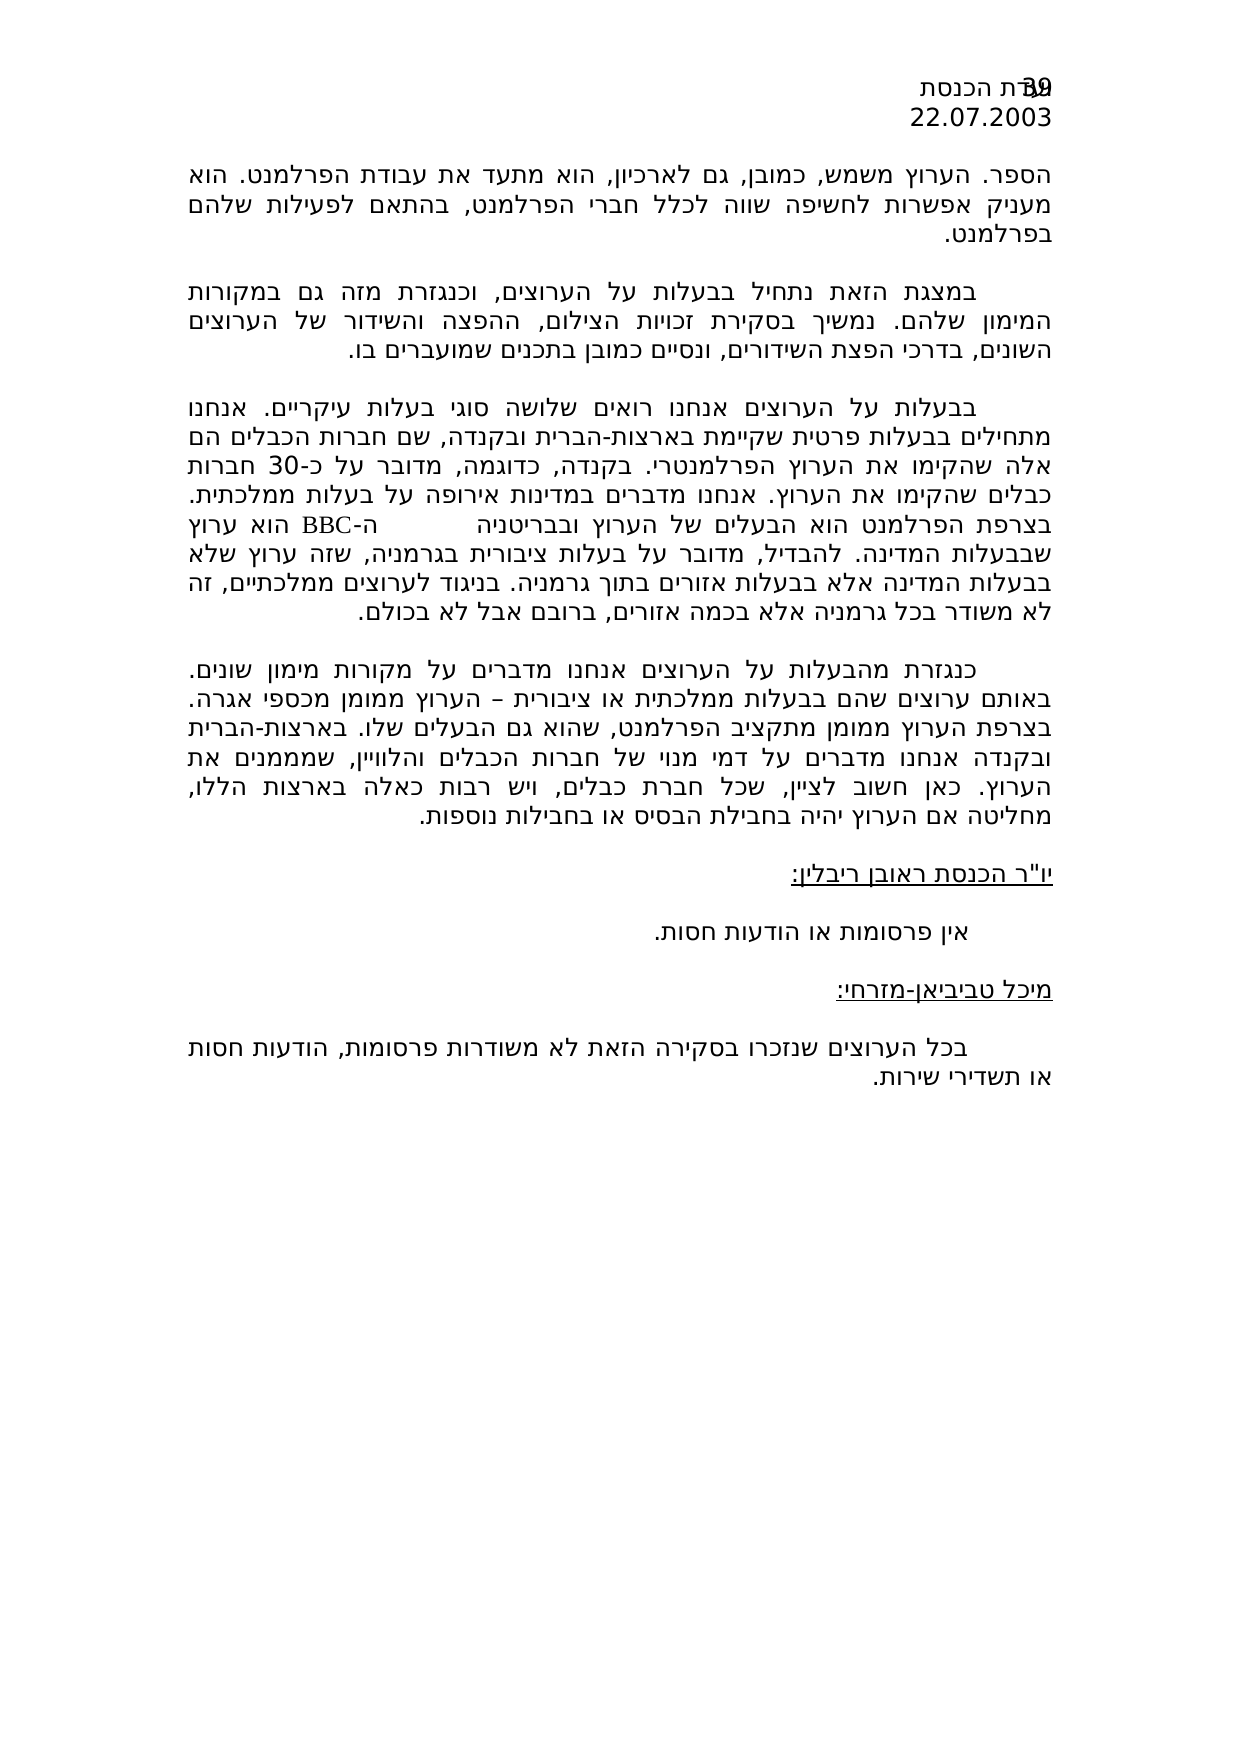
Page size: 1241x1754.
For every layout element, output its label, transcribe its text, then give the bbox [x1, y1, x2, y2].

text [187, 161, 1053, 248]
text כנגזרת מהבעלות על הערוצים אנחנו מדברים על מקורות מימון שונים. באותם ערוצים שהם בבעלות ממלכתית או ציבורית – הערוץ ממומן מכספי אגרה. בצרפת הערוץ ממומן מתקציב הפרלמנט, שהוא גם הבעלים שלו. בארצות-הברית ובקנדה אנחנו מדברים על דמי מנוי של חברות הכבלים והלוויין, שמממנים את הערוץ. כאן חשוב לציין, שכל חברת כבלים, ויש רבות כאלה בארצות הללו, מחליטה אם הערוץ יהיה בחבילת הבסיס או בחבילות נוספות. [187, 655, 1053, 830]
text בכל הערוצים שנזכרו בסקירה הזאת לא משודרות פרסומות, הודעות חסות או תשדירי שירות. [187, 1033, 1053, 1091]
text יו"ר הכנסת ראובן ריבלין: [187, 859, 1053, 888]
text במצגת הזאת נתחיל בבעלות על הערוצים, וכנגזרת מזה גם במקורות המימון שלהם. נמשיך בסקירת זכויות הצילום, ההפצה והשידור של הערוצים השונים, בדרכי הפצת השידורים, ונסיים כמובן בתכנים שמועברים בו. [187, 277, 1053, 364]
text בבעלות על הערוצים אנחנו רואים שלושה סוגי בעלות עיקריים. אנחנו מתחילים בבעלות פרטית שקיימת בארצות-הברית ובקנדה, שם חברות הכבלים הם אלה שהקימו את הערוץ הפרלמנטרי. בקנדה, כדוגמה, מדובר על כ-30 חברות כבלים שהקימו את הערוץ. אנחנו מדברים במדינות אירופה על בעלות ממלכתית. בצרפת הפרלמנט הוא הבעלים של הערוץ ובבריטניה ה-BBC הוא ערוץ שבבעלות המדינה. להבדיל, מדובר על בעלות ציבורית בגרמניה, שזה ערוץ שלא בבעלות המדינה אלא בבעלות אזורים בתוך גרמניה. בניגוד לערוצים ממלכתיים, זה לא משודר בכל גרמניה אלא בכמה אזורים, ברובם אבל לא בכולם. [187, 393, 1053, 627]
text אין פרסומות או הודעות חסות. [187, 917, 1053, 946]
text מיכל טביביאן-מזרחי: [187, 975, 1053, 1004]
